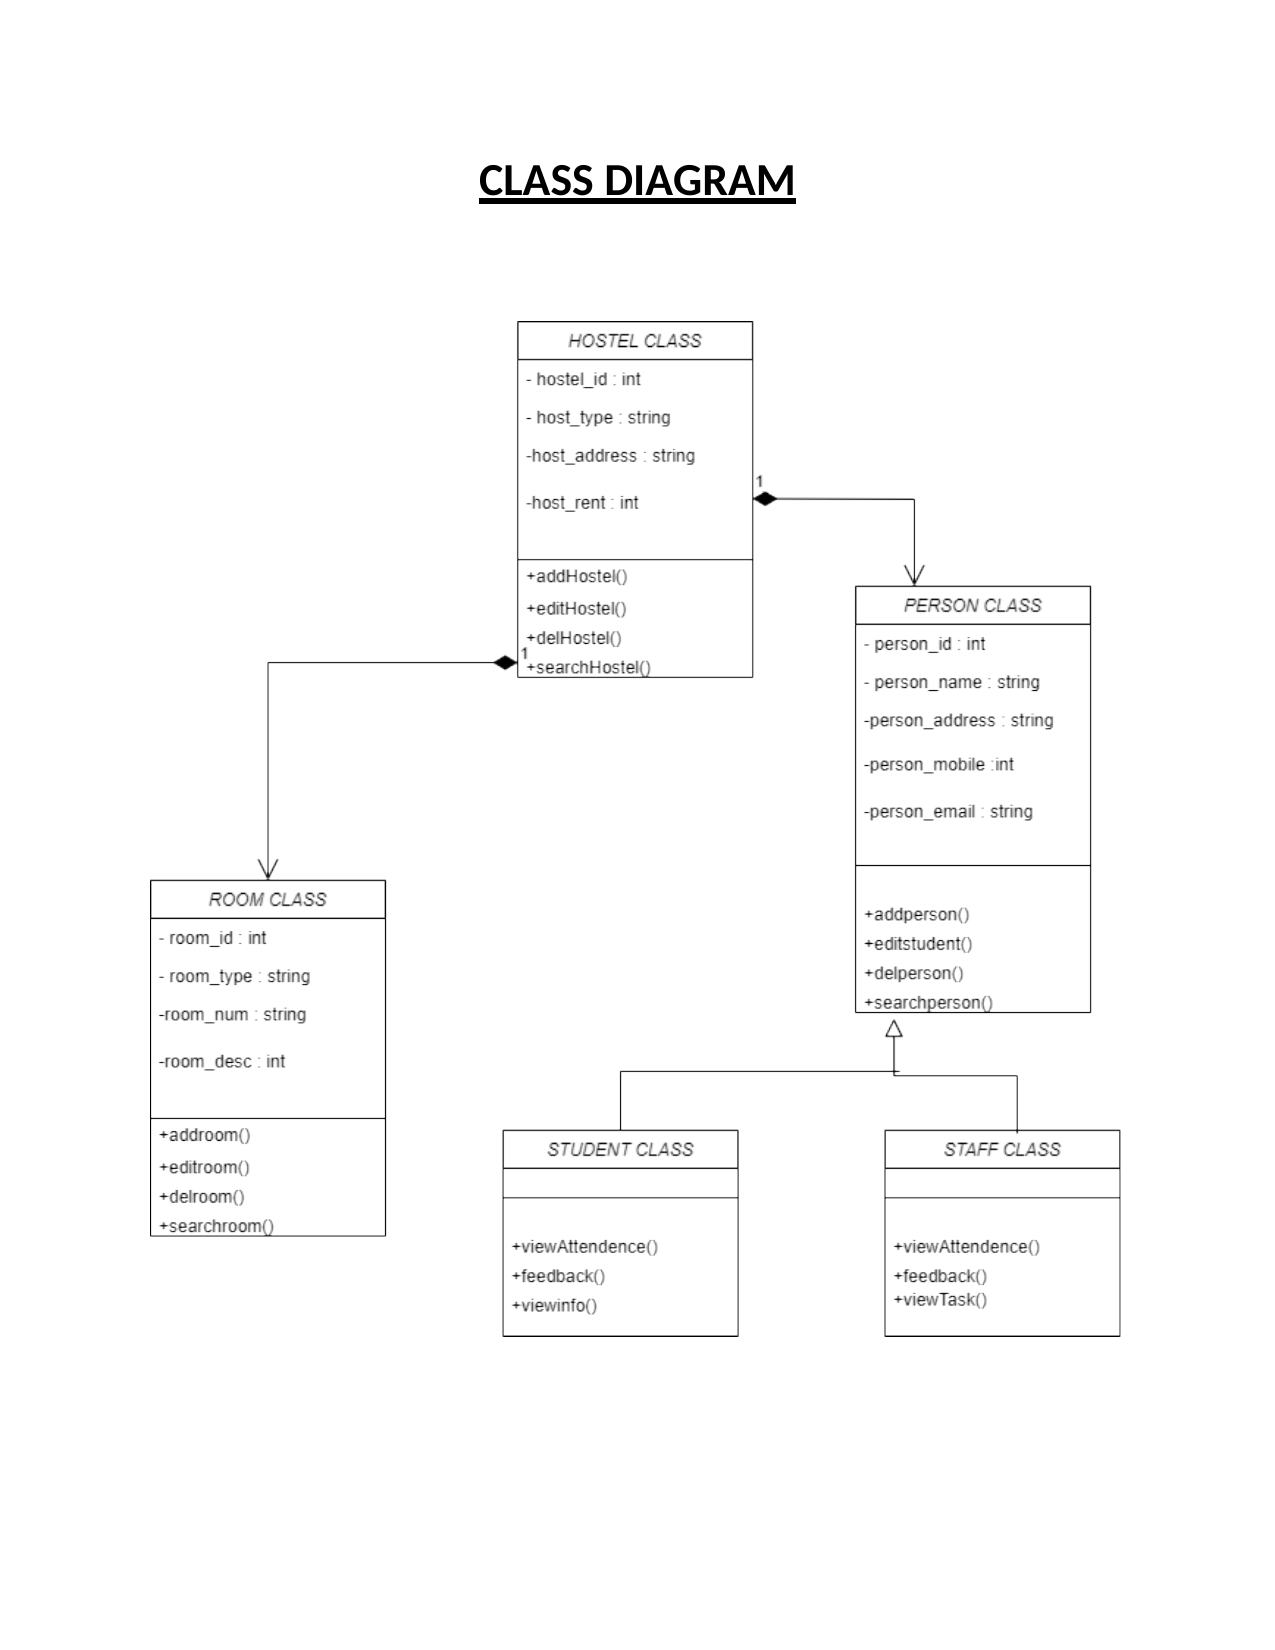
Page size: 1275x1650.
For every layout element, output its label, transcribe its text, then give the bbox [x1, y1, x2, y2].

picture [150, 321, 1121, 1337]
subtitle CLASS DIAGRAM [412, 152, 863, 206]
